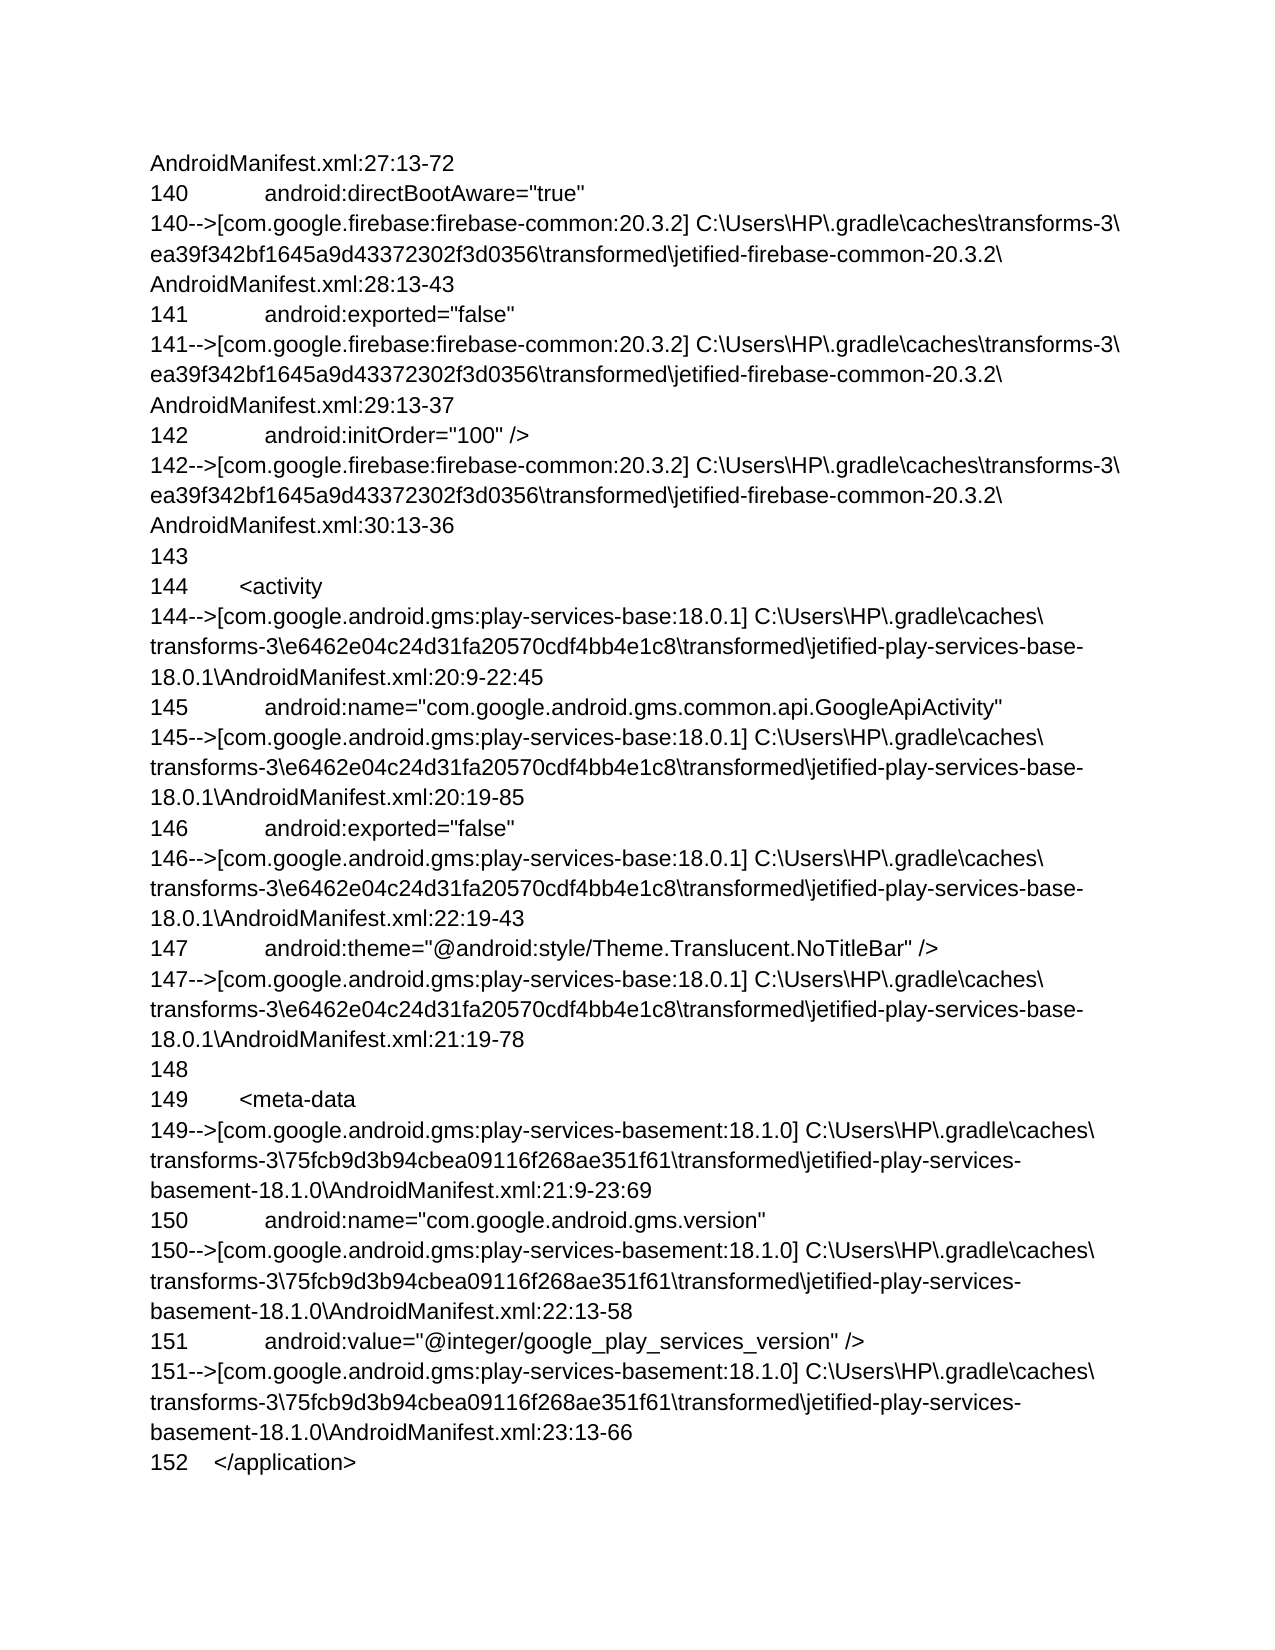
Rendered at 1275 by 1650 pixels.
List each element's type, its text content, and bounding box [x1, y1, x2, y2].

text 142-->[com.google.firebase:firebase-common:20.3.2] C:\Users\HP\.gradle\caches\transforms-3\ea39f342bf1645a9d43372302f3d0356\transformed\jetified-firebase-common-20.3.2\AndroidManifest.xml:30:13-36 [150, 452, 1125, 539]
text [150, 150, 1125, 176]
text 145-->[com.google.android.gms:play-services-base:18.0.1] C:\Users\HP\.gradle\caches\transforms-3\e6462e04c24d31fa20570cdf4bb4e1c8\transformed\jetified-play-services-base-18.0.1\AndroidManifest.xml:20:19-85 [150, 724, 1125, 811]
text 141 android:exported="false" [150, 301, 1125, 327]
text 150-->[com.google.android.gms:play-services-basement:18.1.0] C:\Users\HP\.gradle\caches\transforms-3\75fcb9d3b94cbea09116f268ae351f61\transformed\jetified-play-services-basement-18.1.0\AndroidManifest.xml:22:13-58 [150, 1237, 1125, 1324]
text 140 android:directBootAware="true" [150, 180, 1125, 207]
text 151-->[com.google.android.gms:play-services-basement:18.1.0] C:\Users\HP\.gradle\caches\transforms-3\75fcb9d3b94cbea09116f268ae351f61\transformed\jetified-play-services-basement-18.1.0\AndroidManifest.xml:23:13-66 [150, 1358, 1125, 1445]
text 150 android:name="com.google.android.gms.version" [150, 1207, 1125, 1234]
text 144-->[com.google.android.gms:play-services-base:18.0.1] C:\Users\HP\.gradle\caches\transforms-3\e6462e04c24d31fa20570cdf4bb4e1c8\transformed\jetified-play-services-base-18.0.1\AndroidManifest.xml:20:9-22:45 [150, 603, 1125, 690]
text 148 [150, 1056, 1125, 1083]
text 151 android:value="@integer/google_play_services_version" /> [150, 1328, 1125, 1354]
text 146-->[com.google.android.gms:play-services-base:18.0.1] C:\Users\HP\.gradle\caches\transforms-3\e6462e04c24d31fa20570cdf4bb4e1c8\transformed\jetified-play-services-base-18.0.1\AndroidManifest.xml:22:19-43 [150, 845, 1125, 932]
text 147 android:theme="@android:style/Theme.Translucent.NoTitleBar" /> [150, 935, 1125, 962]
text 143 [150, 543, 1125, 569]
text 152 </application> [150, 1449, 1125, 1475]
text 149-->[com.google.android.gms:play-services-basement:18.1.0] C:\Users\HP\.gradle\caches\transforms-3\75fcb9d3b94cbea09116f268ae351f61\transformed\jetified-play-services-basement-18.1.0\AndroidManifest.xml:21:9-23:69 [150, 1117, 1125, 1203]
text 146 android:exported="false" [150, 814, 1125, 841]
text 145 android:name="com.google.android.gms.common.api.GoogleApiActivity" [150, 694, 1125, 720]
text 144 <activity [150, 573, 1125, 599]
text 141-->[com.google.firebase:firebase-common:20.3.2] C:\Users\HP\.gradle\caches\transforms-3\ea39f342bf1645a9d43372302f3d0356\transformed\jetified-firebase-common-20.3.2\AndroidManifest.xml:29:13-37 [150, 331, 1125, 418]
text 149 <meta-data [150, 1086, 1125, 1113]
text 140-->[com.google.firebase:firebase-common:20.3.2] C:\Users\HP\.gradle\caches\transforms-3\ea39f342bf1645a9d43372302f3d0356\transformed\jetified-firebase-common-20.3.2\AndroidManifest.xml:28:13-43 [150, 210, 1125, 297]
text 147-->[com.google.android.gms:play-services-base:18.0.1] C:\Users\HP\.gradle\caches\transforms-3\e6462e04c24d31fa20570cdf4bb4e1c8\transformed\jetified-play-services-base-18.0.1\AndroidManifest.xml:21:19-78 [150, 966, 1125, 1052]
text 142 android:initOrder="100" /> [150, 422, 1125, 448]
